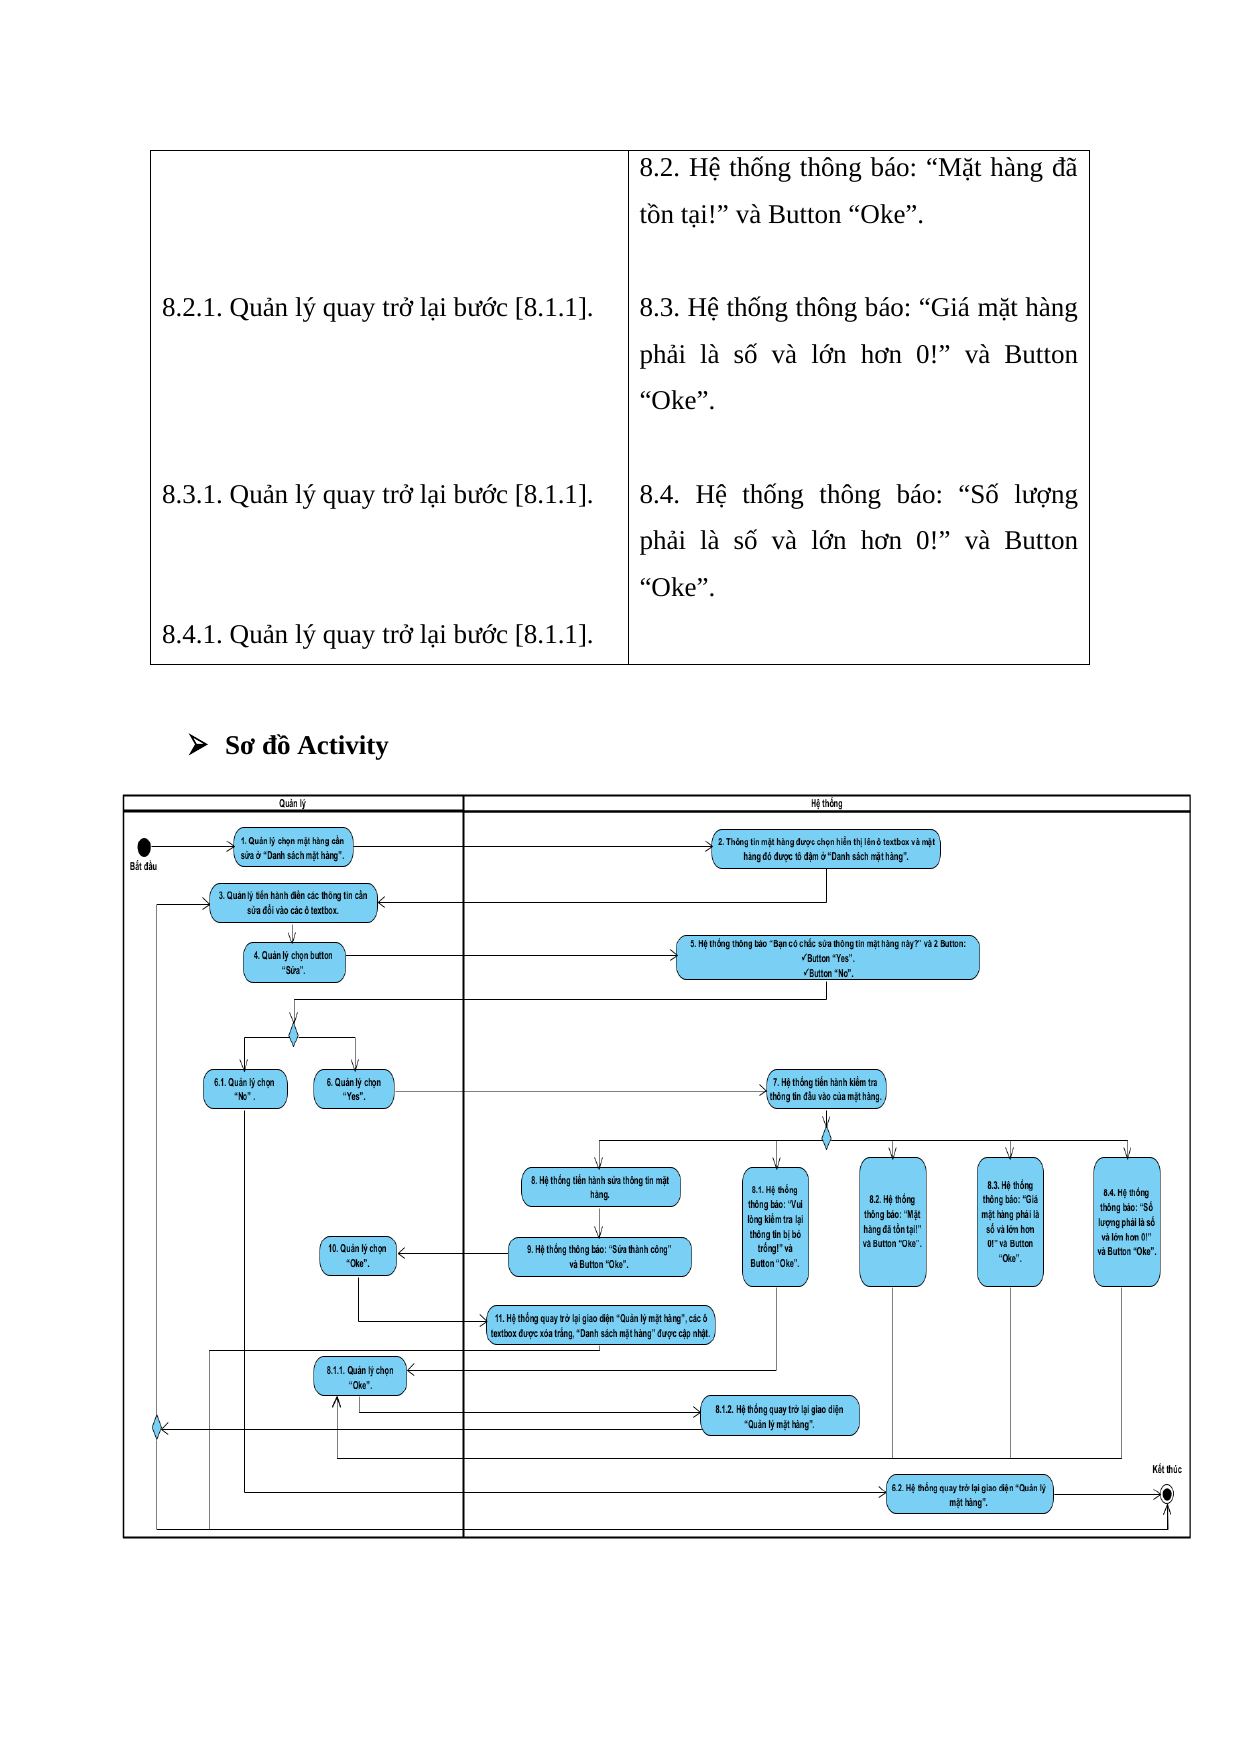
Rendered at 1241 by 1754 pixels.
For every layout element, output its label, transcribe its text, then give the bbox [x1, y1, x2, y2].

list Sơ đồ Activity [187, 729, 1090, 760]
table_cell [629, 151, 1089, 664]
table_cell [151, 151, 628, 664]
picture [121, 792, 1192, 1540]
